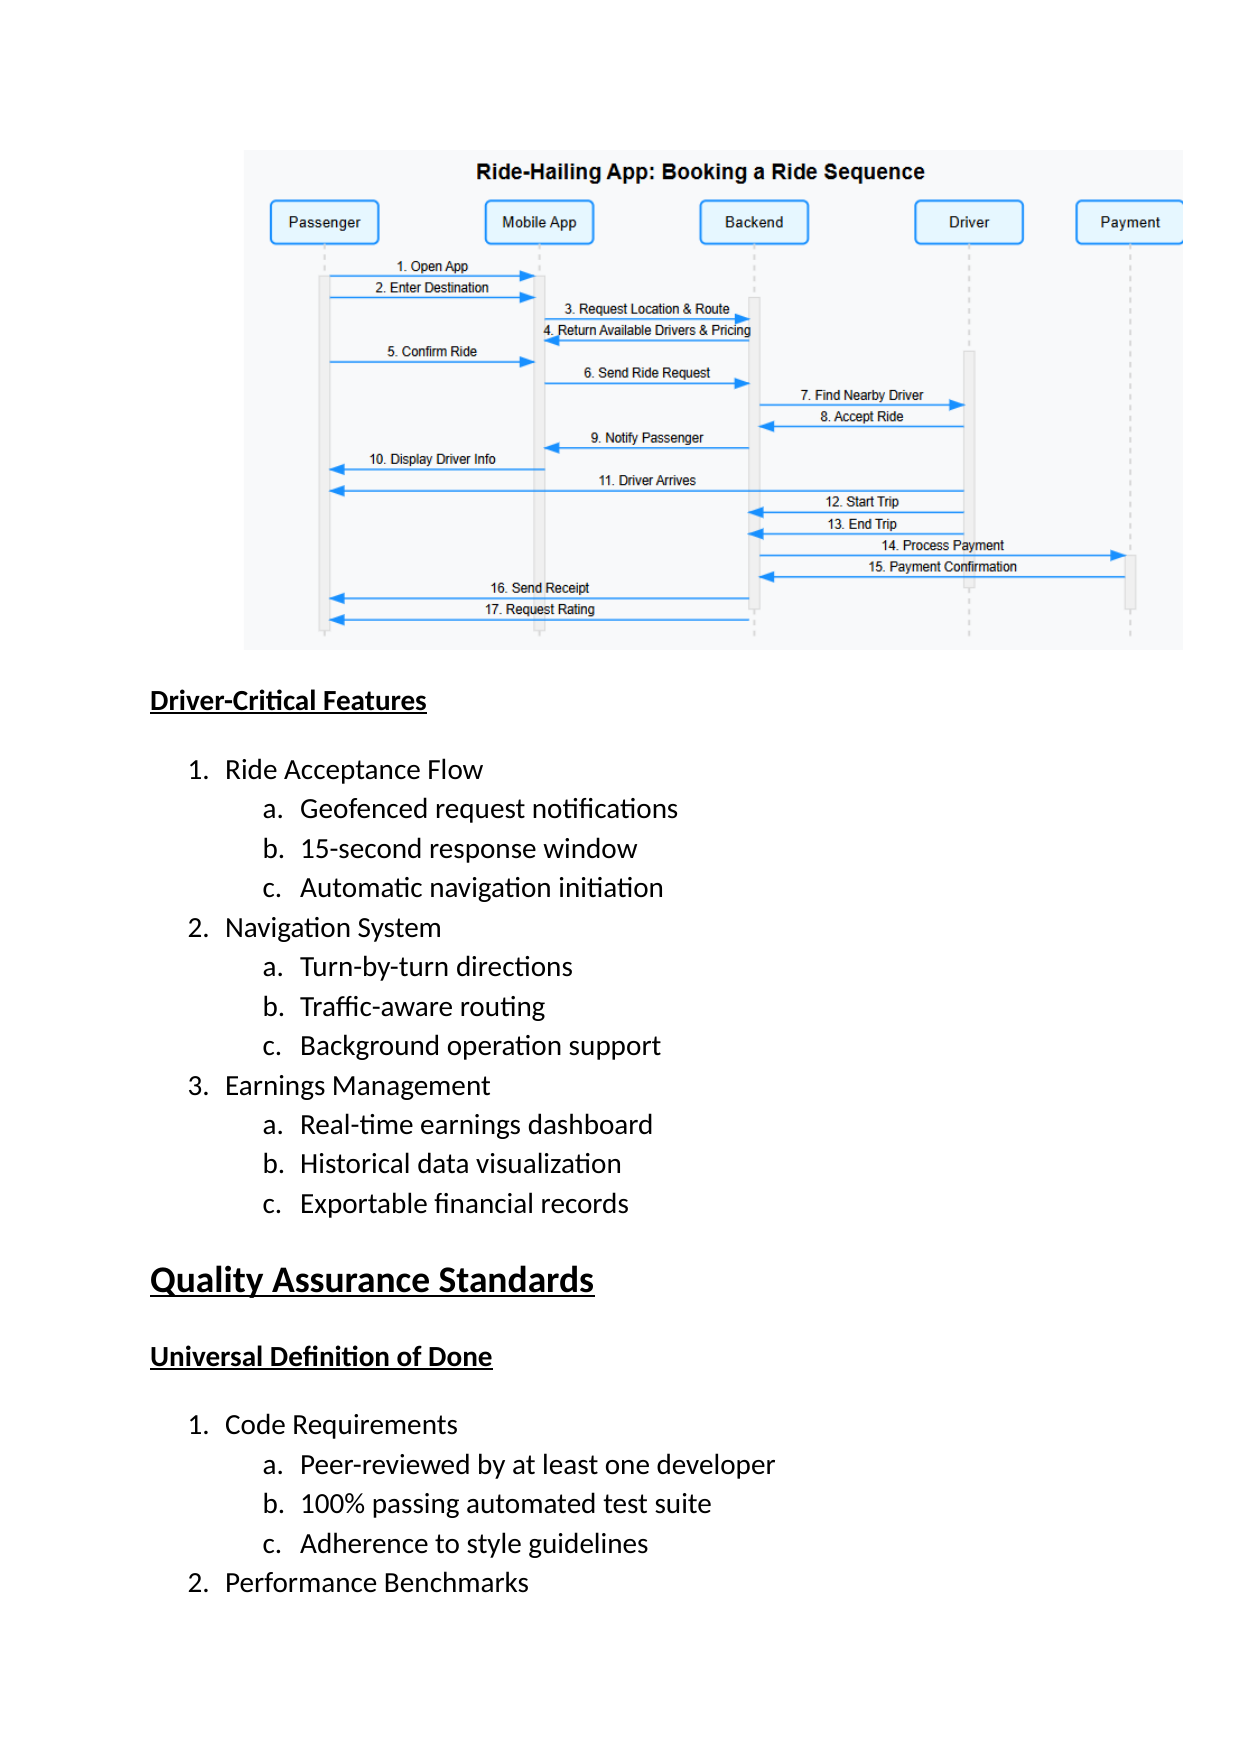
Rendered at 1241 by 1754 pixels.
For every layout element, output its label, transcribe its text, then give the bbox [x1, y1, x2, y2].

list Automatic navigation initiation [262, 869, 1076, 905]
list 15-second response window [262, 830, 1076, 865]
list 100% passing automated test suite [262, 1485, 1076, 1521]
list Traffic-aware routing [262, 988, 1076, 1023]
list Code Requirements [187, 1406, 1076, 1442]
list Adherence to style guidelines [262, 1525, 1076, 1561]
list Ride Acceptance Flow [187, 751, 1076, 786]
list Background operation support [262, 1027, 1076, 1063]
list Turn-by-turn directions [262, 948, 1076, 984]
subtitle Quality Assurance Standards [150, 1256, 1076, 1302]
list Geofenced request notifications [262, 790, 1076, 826]
list Navigation System [187, 909, 1076, 944]
list Real-time earnings dashboard [262, 1106, 1076, 1142]
subtitle Driver-Critical Features [150, 682, 1076, 718]
list Historical data visualization [262, 1146, 1076, 1181]
list Peer-reviewed by at least one developer [262, 1446, 1076, 1482]
list Earnings Management [187, 1067, 1076, 1102]
list Performance Benchmarks [187, 1564, 1076, 1600]
list Exportable financial records [262, 1185, 1076, 1221]
subtitle Universal Definition of Done [150, 1338, 1076, 1373]
